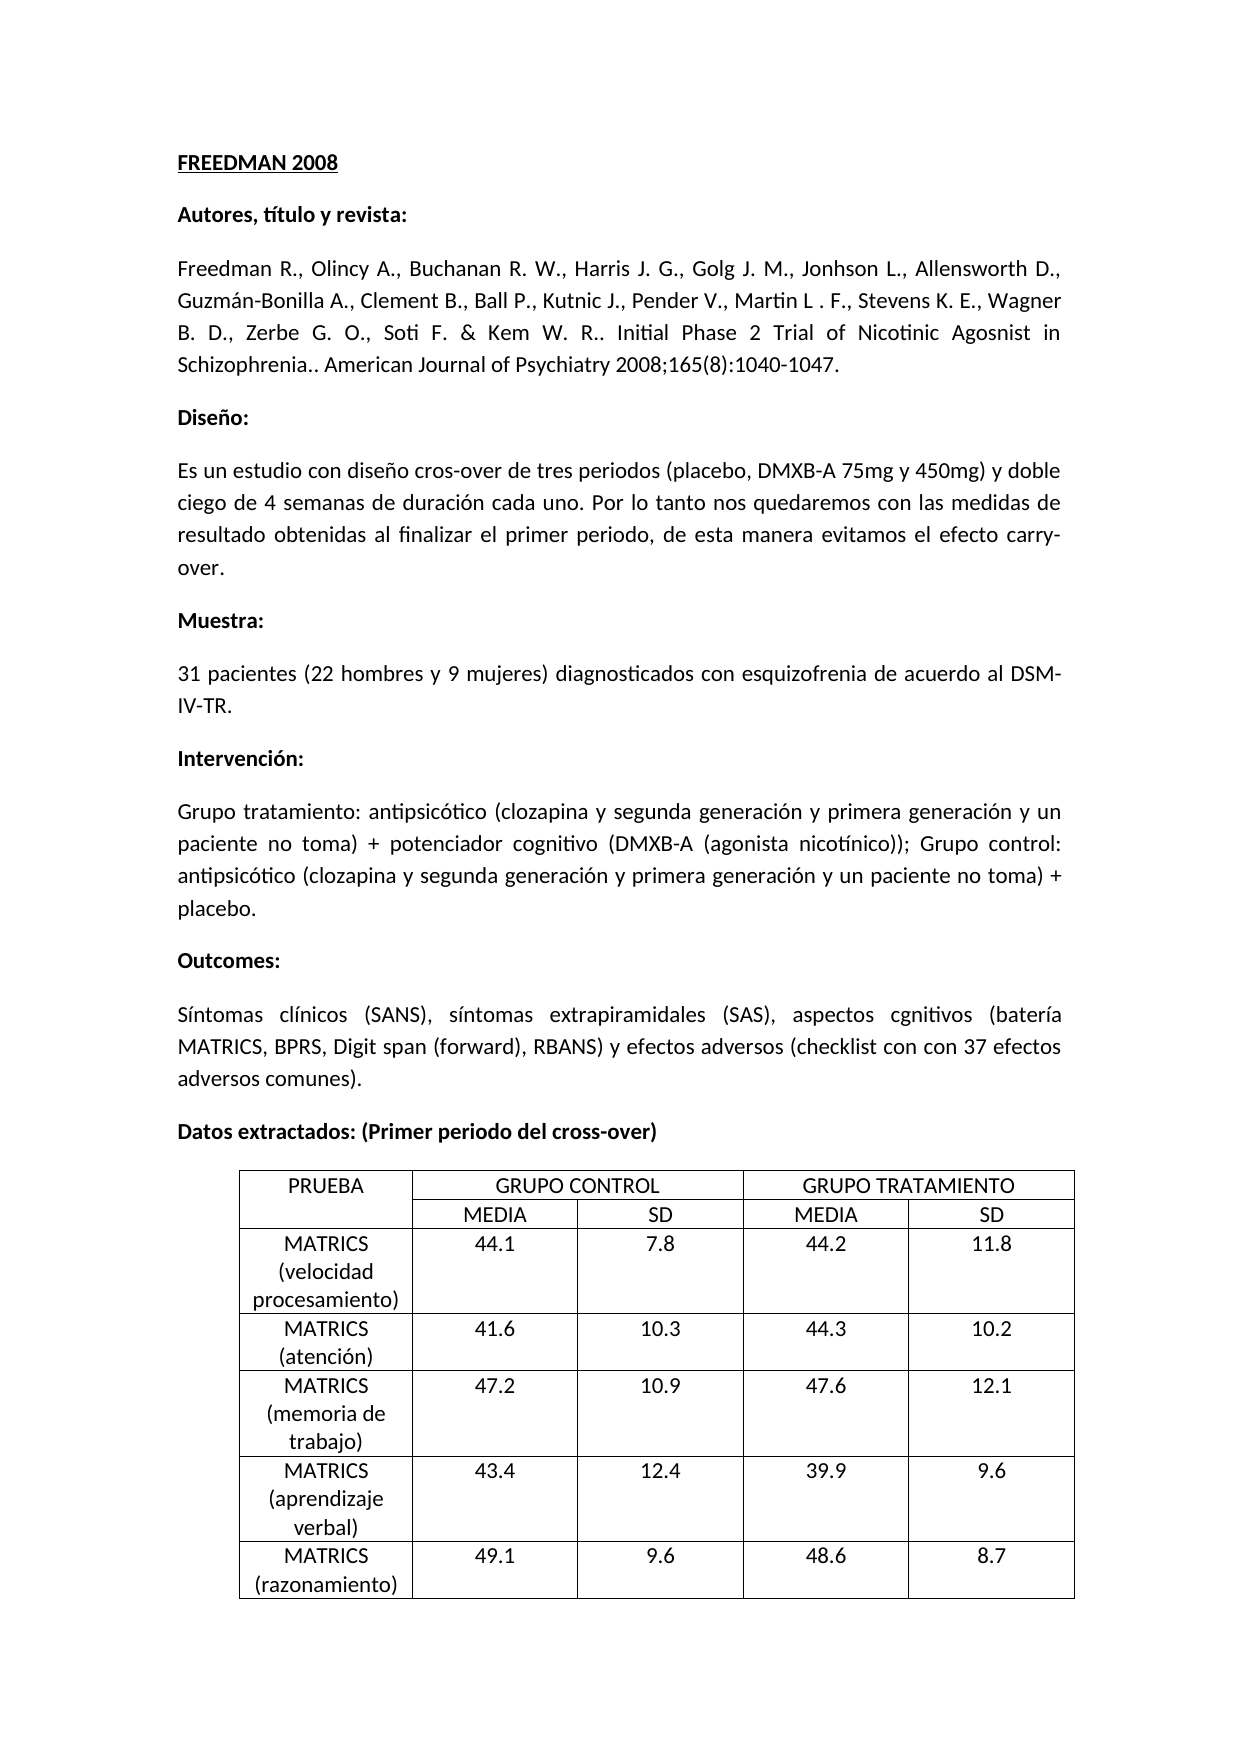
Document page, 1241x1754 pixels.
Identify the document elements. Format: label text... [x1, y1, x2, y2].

table_cell 39.9 [744, 1457, 908, 1541]
table_cell 8.7 [909, 1542, 1074, 1598]
table_cell 44.3 [744, 1314, 908, 1370]
text Freedman R., Olincy A., Buchanan R. W., Harris J. G., Golg J. M., Jonhson L., Allensworth D., Guzmán-Bonilla A., Clement B., Ball P., Kutnic J., Pender V., Martin L . F., Stevens K. E., Wagner B. D., Zerbe G. O., Soti F. & Kem W. R.. Initial Phase 2 Trial of Nicotinic Agosnist in Schizophrenia.. American Journal of Psychiatry 2008;165(8):1040-1047. [177, 254, 1063, 378]
table_header GRUPO CONTROL [413, 1171, 743, 1199]
table_cell MEDIA [413, 1200, 577, 1228]
text Diseño: [177, 403, 1063, 431]
text 31 pacientes (22 hombres y 9 mujeres) diagnosticados con esquizofrenia de acuerdo al DSM-IV-TR. [177, 659, 1063, 719]
table_cell MATRICS (atención) [240, 1314, 412, 1370]
table_cell 12.1 [909, 1371, 1074, 1456]
table_cell 10.9 [578, 1371, 743, 1456]
table_cell MATRICS (velocidad procesamiento) [240, 1229, 412, 1313]
text Datos extractados: (Primer periodo del cross-over) [177, 1117, 1063, 1145]
text Grupo tratamiento: antipsicótico (clozapina y segunda generación y primera generación y un paciente no toma) + potenciador cognitivo (DMXB-A (agonista nicotínico)); Grupo control: antipsicótico (clozapina y segunda generación y primera generación y un paciente no toma) + placebo. [177, 797, 1063, 922]
table_cell MATRICS (memoria de trabajo) [240, 1371, 412, 1456]
table_header GRUPO TRATAMIENTO [744, 1171, 1074, 1199]
table_cell 47.2 [413, 1371, 577, 1456]
text Intervención: [177, 744, 1063, 772]
table_cell 10.3 [578, 1314, 743, 1370]
table_cell 44.1 [413, 1229, 577, 1313]
table_cell 49.1 [413, 1542, 577, 1598]
table_cell 9.6 [578, 1542, 743, 1598]
text FREEDMAN 2008 [177, 148, 1063, 176]
table_cell MATRICS (aprendizaje verbal) [240, 1457, 412, 1541]
table_cell SD [578, 1200, 743, 1228]
table_cell 10.2 [909, 1314, 1074, 1370]
table_cell 47.6 [744, 1371, 908, 1456]
table_cell 41.6 [413, 1314, 577, 1370]
table_cell MATRICS (razonamiento) [240, 1542, 412, 1598]
text Autores, título y revista: [177, 201, 1063, 229]
text Es un estudio con diseño cros-over de tres periodos (placebo, DMXB-A 75mg y 450mg) y doble ciego de 4 semanas de duración cada uno. Por lo tanto nos quedaremos con las medidas de resultado obtenidas al finalizar el primer periodo, de esta manera evitamos el efecto carry-over. [177, 456, 1063, 581]
table_cell 7.8 [578, 1229, 743, 1313]
table_cell 11.8 [909, 1229, 1074, 1313]
table_cell 48.6 [744, 1542, 908, 1598]
table_cell 9.6 [909, 1457, 1074, 1541]
text Síntomas clínicos (SANS), síntomas extrapiramidales (SAS), aspectos cgnitivos (batería MATRICS, BPRS, Digit span (forward), RBANS) y efectos adversos (checklist con con 37 efectos adversos comunes). [177, 1000, 1063, 1092]
table_cell 12.4 [578, 1457, 743, 1541]
text Outcomes: [177, 947, 1063, 975]
table_cell MEDIA [744, 1200, 908, 1228]
text Muestra: [177, 606, 1063, 634]
table_cell SD [909, 1200, 1074, 1228]
table_cell 44.2 [744, 1229, 908, 1313]
table_header PRUEBA [240, 1171, 412, 1228]
table_cell 43.4 [413, 1457, 577, 1541]
